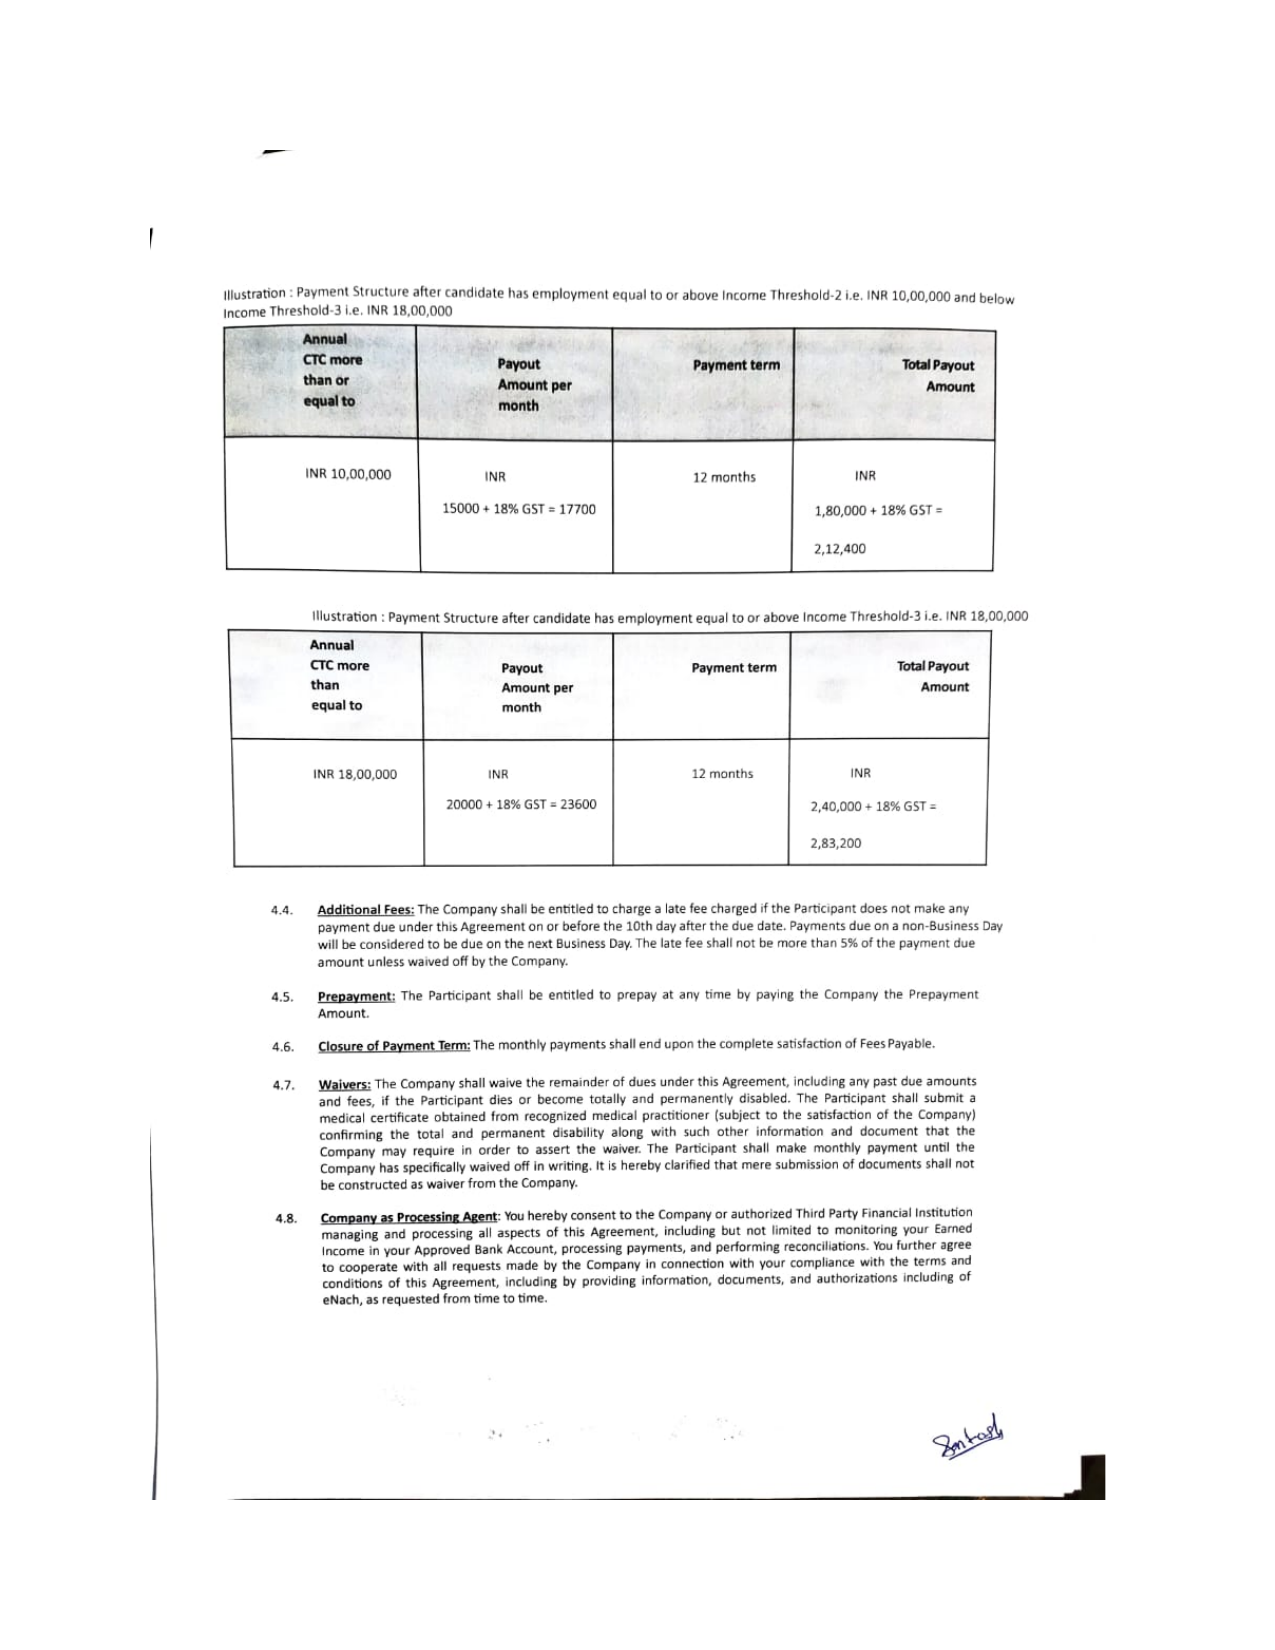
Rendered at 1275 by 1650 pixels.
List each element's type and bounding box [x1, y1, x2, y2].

picture [150, 150, 1106, 1500]
